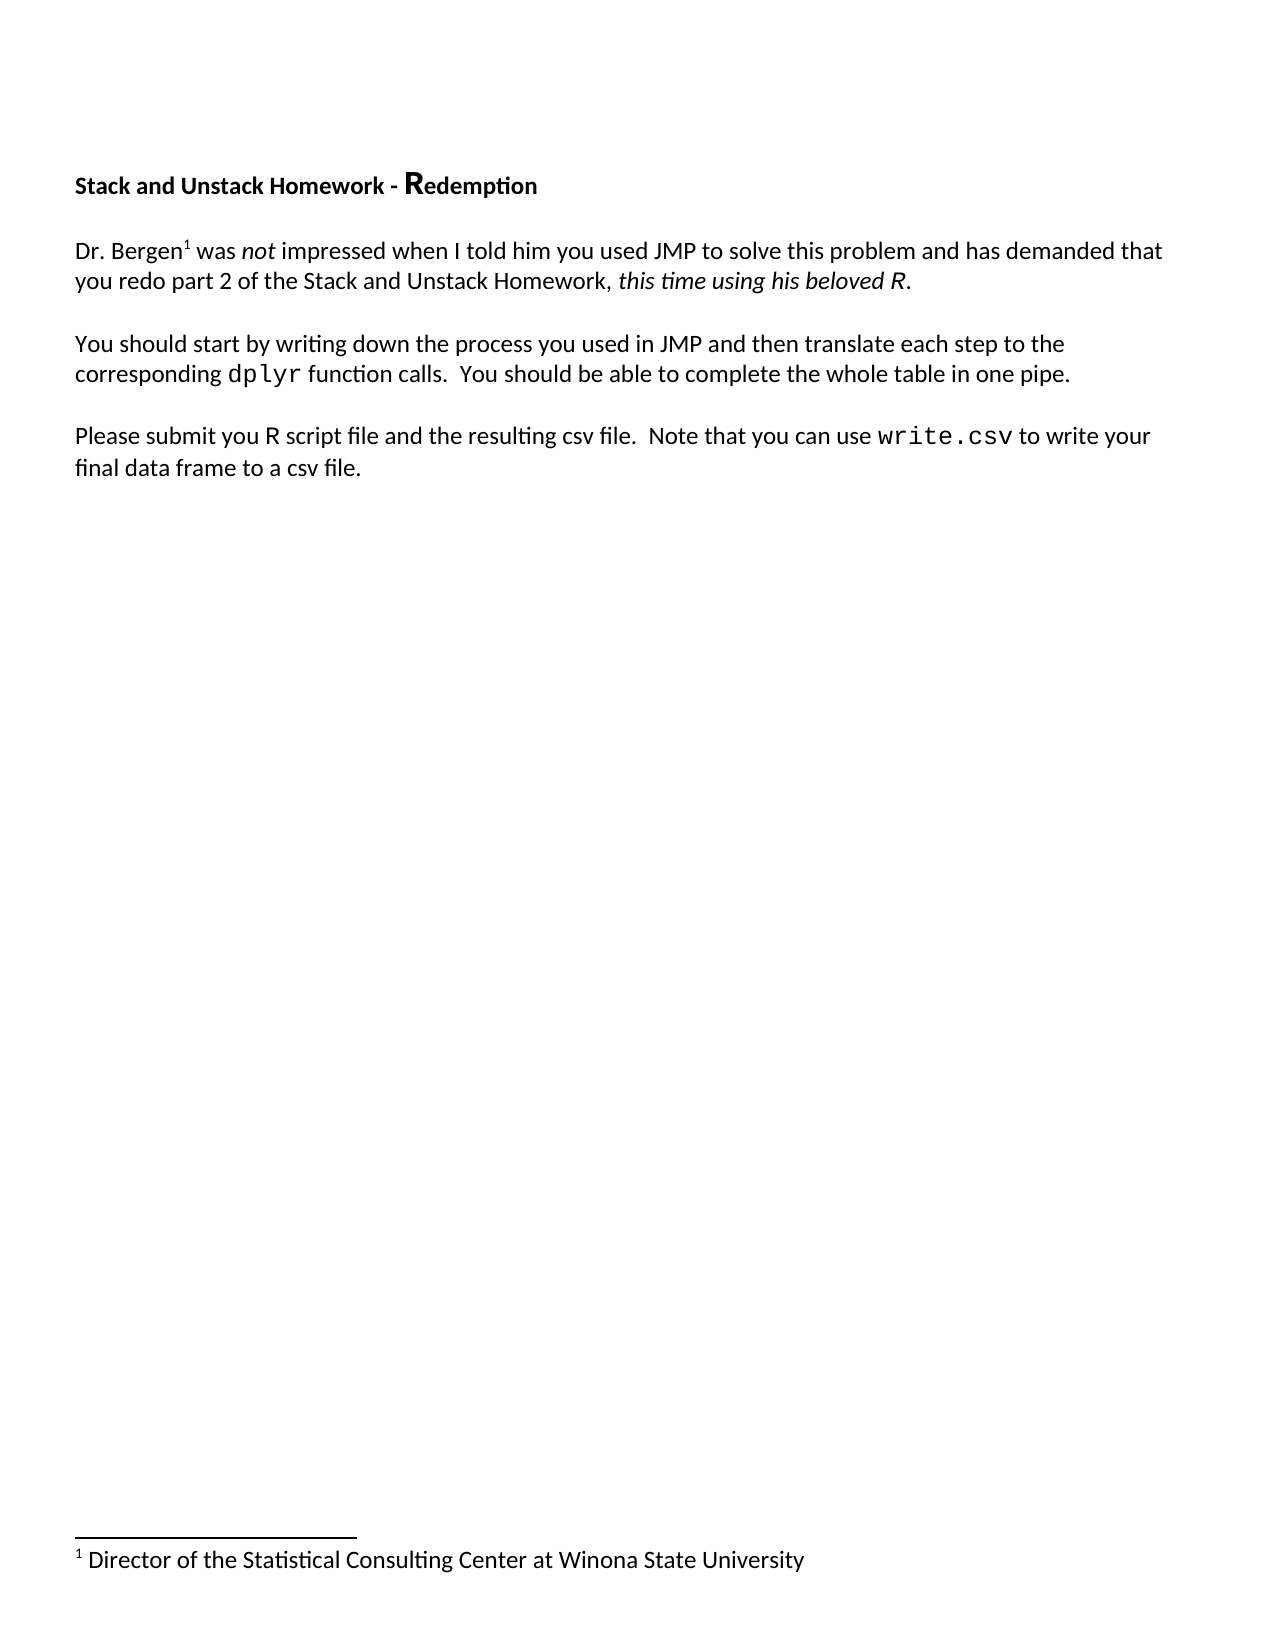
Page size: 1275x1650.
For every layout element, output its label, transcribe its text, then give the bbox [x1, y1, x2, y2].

text Stack and Unstack Homework - Redemption [75, 167, 1200, 204]
text Please submit you R script file and the resulting csv file. Note that you can use write.csv to write your final data frame to a csv file. [75, 421, 1200, 483]
text Dr. Bergen was not impressed when I told him you used JMP to solve this problem and has demanded that you redo part 2 of the Stack and Unstack Homework, this time using his beloved R. [75, 235, 1200, 297]
text You should start by writing down the process you used in JMP and then translate each step to the corresponding dplyr function calls. You should be able to complete the whole table in one pipe. [75, 328, 1200, 390]
